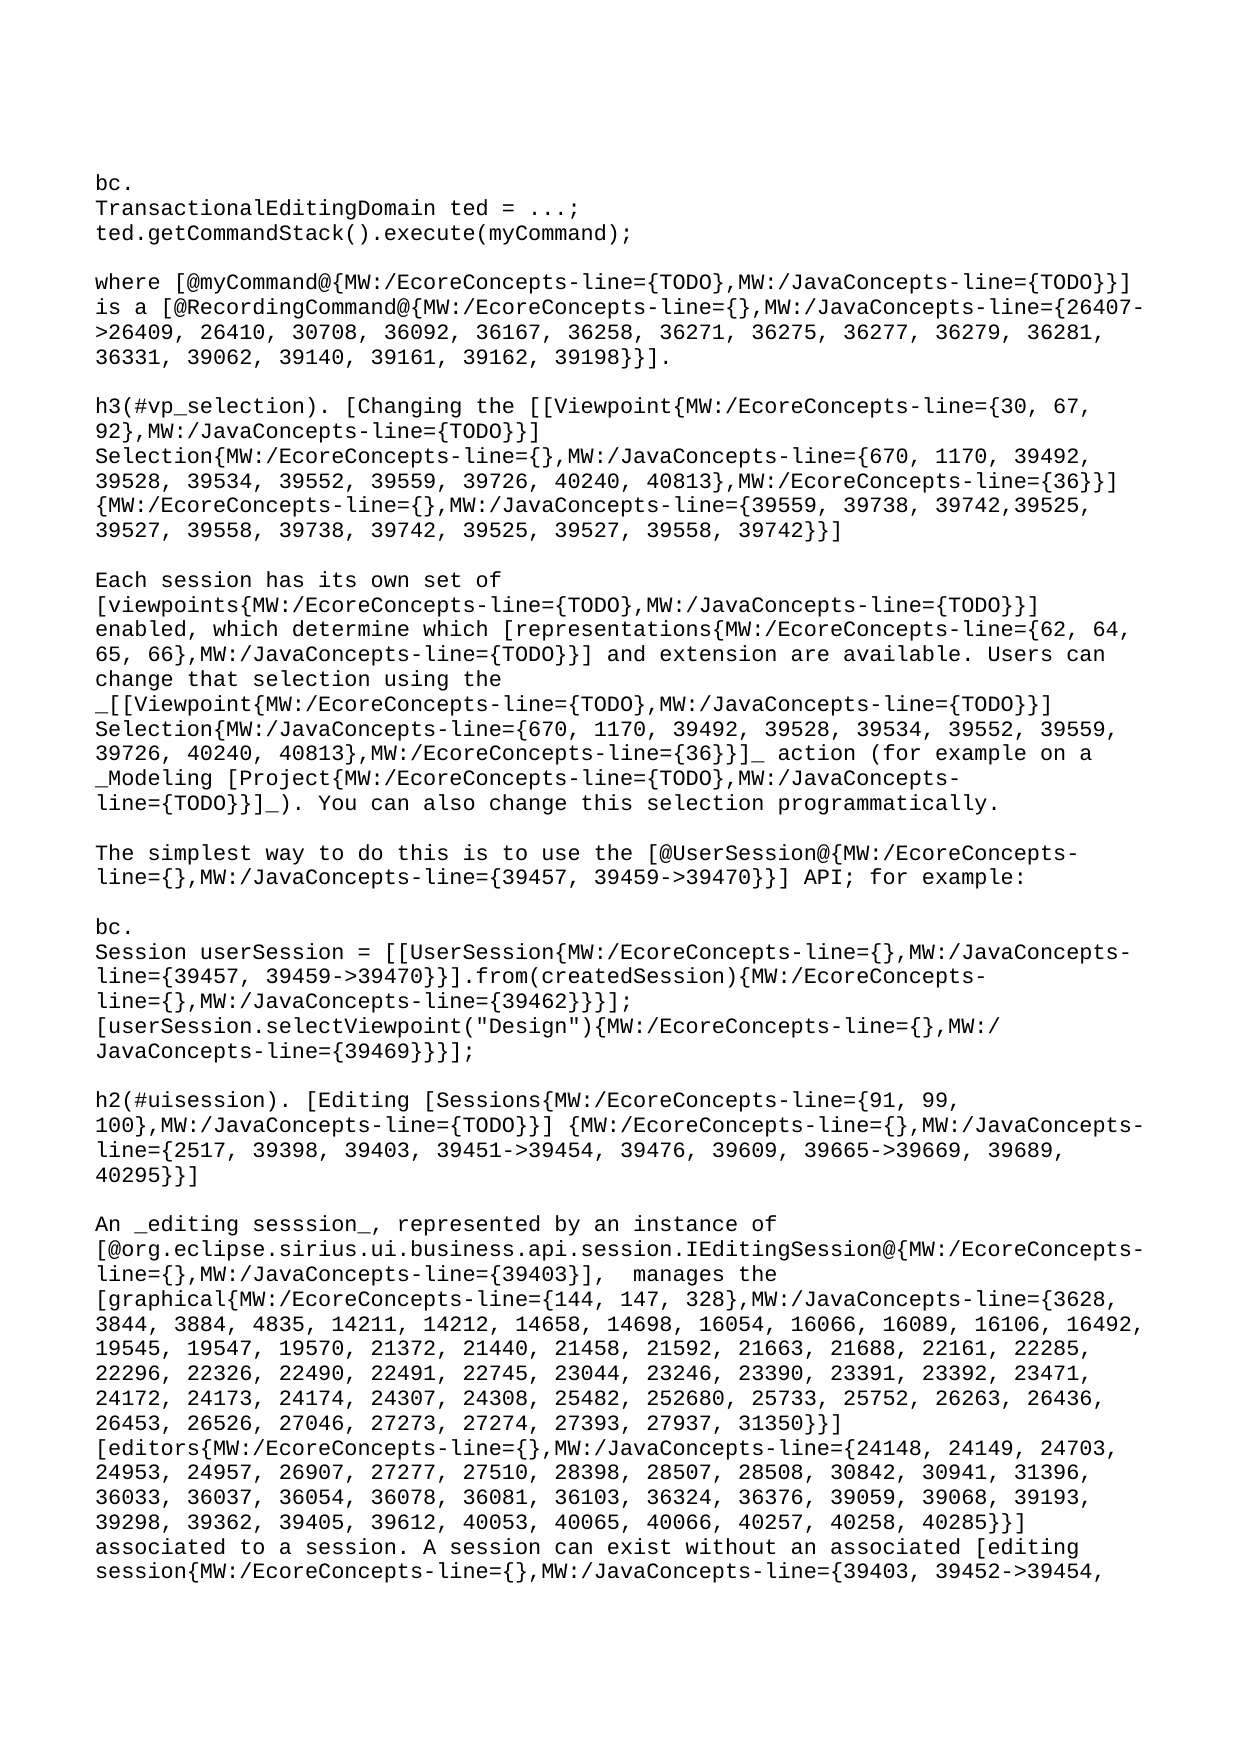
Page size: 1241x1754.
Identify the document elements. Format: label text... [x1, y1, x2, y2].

text Session userSession = [[UserSession{MW:/EcoreConcepts-line={},MW:/JavaConcepts-line={39457, 39459->39470}}].from(createdSession){MW:/EcoreConcepts-line={},MW:/JavaConcepts-line={39462}}}]; [95, 941, 1146, 1015]
text bc. [95, 916, 1146, 941]
text [userSession.selectViewpoint("Design"){MW:/EcoreConcepts-line={},MW:/JavaConcepts-line={39469}}}]; [95, 1015, 1146, 1065]
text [95, 1214, 1146, 1586]
text h3(#vp_selection). [Changing the [[Viewpoint{MW:/EcoreConcepts-line={30, 67, 92},MW:/JavaConcepts-line={TODO}}] Selection{MW:/EcoreConcepts-line={},MW:/JavaConcepts-line={670, 1170, 39492, 39528, 39534, 39552, 39559, 39726, 40240, 40813},MW:/EcoreConcepts-line={36}}]{MW:/EcoreConcepts-line={},MW:/JavaConcepts-line={39559, 39738, 39742,39525, 39527, 39558, 39738, 39742, 39525, 39527, 39558, 39742}}] [95, 396, 1146, 544]
text The simplest way to do this is to use the [@UserSession@{MW:/EcoreConcepts-line={},MW:/JavaConcepts-line={39457, 39459->39470}}] API; for example: [95, 842, 1146, 891]
text TransactionalEditingDomain ted = ...; [95, 197, 1146, 222]
text where [@myCommand@{MW:/EcoreConcepts-line={TODO},MW:/JavaConcepts-line={TODO}}] is a [@RecordingCommand@{MW:/EcoreConcepts-line={},MW:/JavaConcepts-line={26407->26409, 26410, 30708, 36092, 36167, 36258, 36271, 36275, 36277, 36279, 36281, 36331, 39062, 39140, 39161, 39162, 39198}}]. [95, 272, 1146, 371]
text Each session has its own set of [viewpoints{MW:/EcoreConcepts-line={TODO},MW:/JavaConcepts-line={TODO}}] enabled, which determine which [representations{MW:/EcoreConcepts-line={62, 64, 65, 66},MW:/JavaConcepts-line={TODO}}] and extension are available. Users can change that selection using the _[[Viewpoint{MW:/EcoreConcepts-line={TODO},MW:/JavaConcepts-line={TODO}}] Selection{MW:/JavaConcepts-line={670, 1170, 39492, 39528, 39534, 39552, 39559, 39726, 40240, 40813},MW:/EcoreConcepts-line={36}}]_ action (for example on a _Modeling [Project{MW:/EcoreConcepts-line={TODO},MW:/JavaConcepts-line={TODO}}]_). You can also change this selection programmatically. [95, 569, 1146, 817]
text ted.getCommandStack().execute(myCommand); [95, 222, 1146, 247]
text bc. [95, 172, 1146, 197]
text h2(#uisession). [Editing [Sessions{MW:/EcoreConcepts-line={91, 99, 100},MW:/JavaConcepts-line={TODO}}] {MW:/EcoreConcepts-line={},MW:/JavaConcepts-line={2517, 39398, 39403, 39451->39454, 39476, 39609, 39665->39669, 39689, 40295}}] [95, 1090, 1146, 1189]
